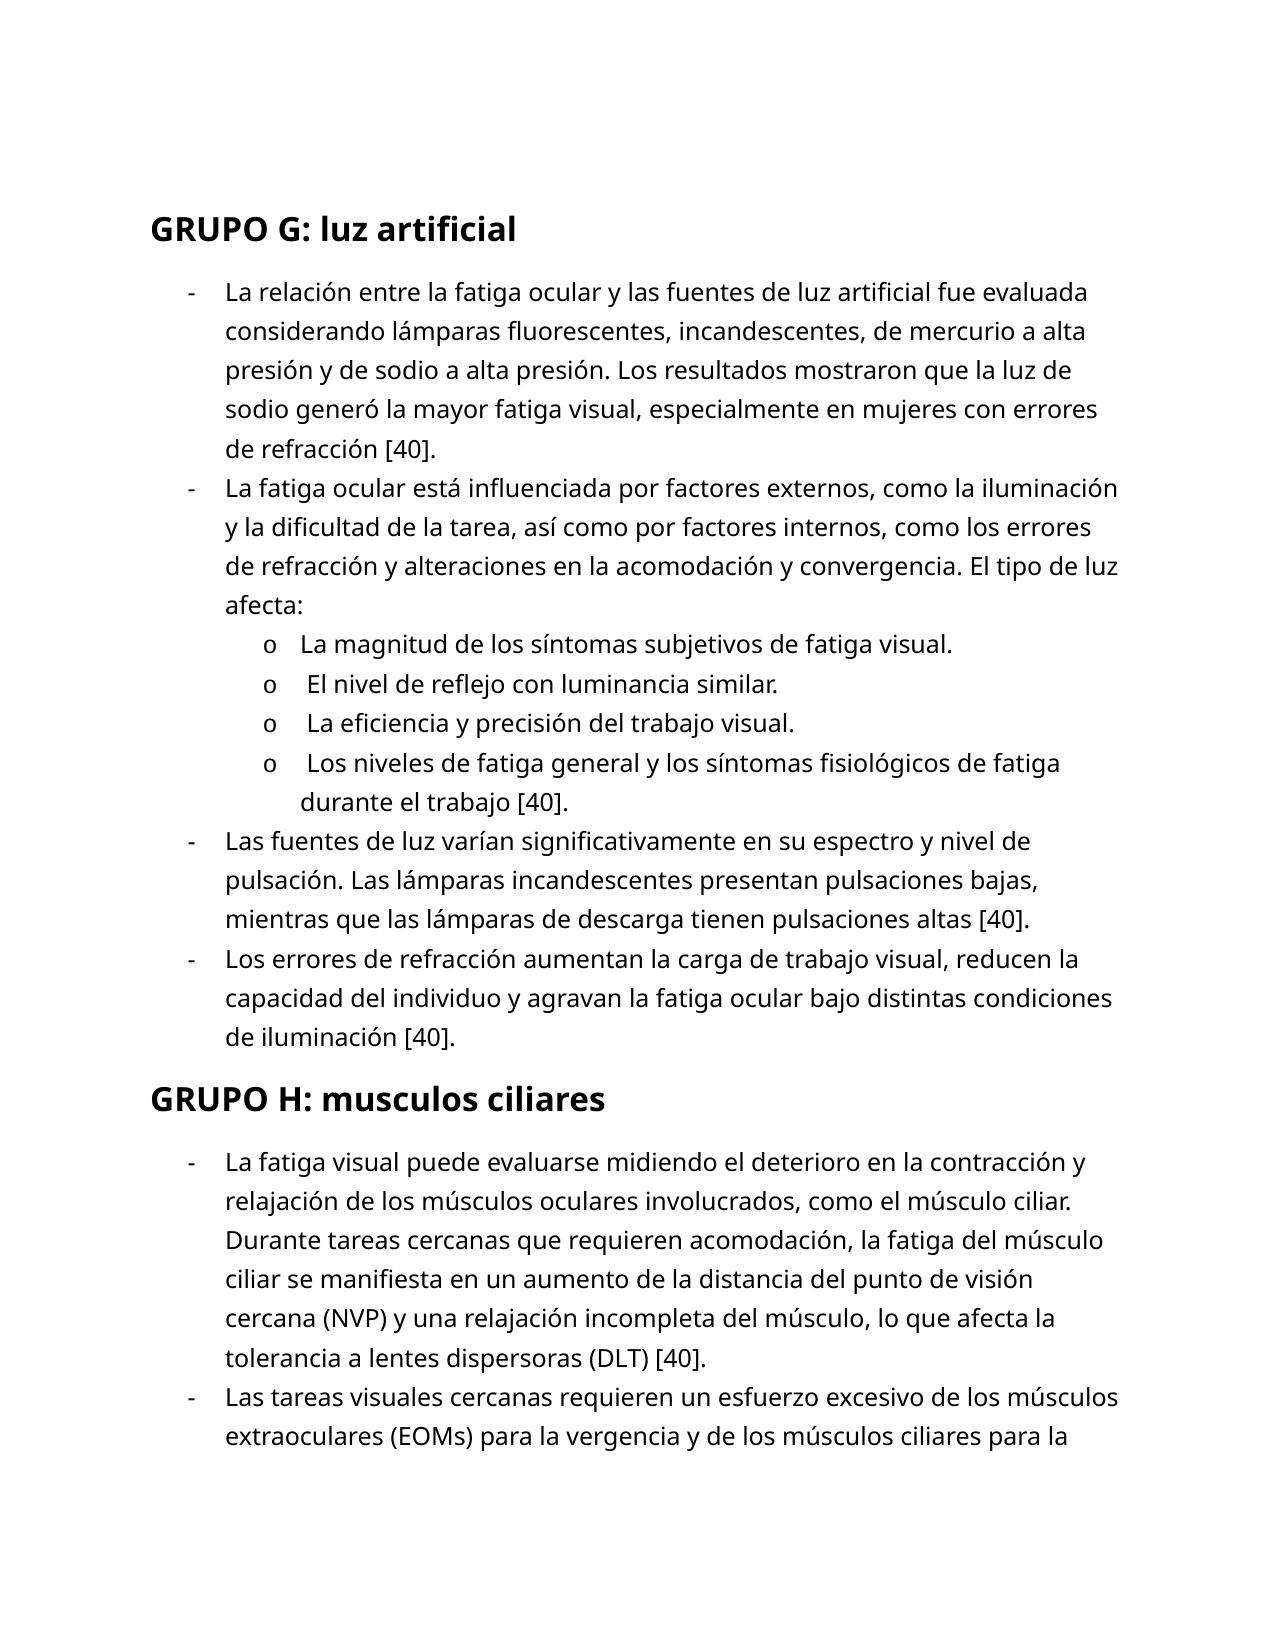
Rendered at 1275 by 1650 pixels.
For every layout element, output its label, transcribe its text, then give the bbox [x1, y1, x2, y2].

list La magnitud de los síntomas subjetivos de fatiga visual. [262, 627, 1125, 661]
list Los niveles de fatiga general y los síntomas fisiológicos de fatiga durante el trabajo [40]. [262, 745, 1125, 819]
text GRUPO G: luz artificial [150, 206, 1125, 251]
list El nivel de reflejo con luminancia similar. [262, 667, 1125, 701]
list La relación entre la fatiga ocular y las fuentes de luz artificial fue evaluada considerando lámparas fluorescentes, incandescentes, de mercurio a alta presión y de sodio a alta presión. Los resultados mostraron que la luz de sodio generó la mayor fatiga visual, especialmente en mujeres con errores de refracción [40]. [187, 275, 1125, 465]
list La fatiga ocular está influenciada por factores externos, como la iluminación y la dificultad de la tarea, así como por factores internos, como los errores de refracción y alteraciones en la acomodación y convergencia. El tipo de luz afecta: [187, 471, 1125, 622]
text GRUPO H: musculos ciliares [150, 1076, 1125, 1121]
list Las fuentes de luz varían significativamente en su espectro y nivel de pulsación. Las lámparas incandescentes presentan pulsaciones bajas, mientras que las lámparas de descarga tienen pulsaciones altas [40]. [187, 824, 1125, 936]
list Los errores de refracción aumentan la carga de trabajo visual, reducen la capacidad del individuo y agravan la fatiga ocular bajo distintas condiciones de iluminación [40]. [187, 941, 1125, 1054]
list La fatiga visual puede evaluarse midiendo el deterioro en la contracción y relajación de los músculos oculares involucrados, como el músculo ciliar. Durante tareas cercanas que requieren acomodación, la fatiga del músculo ciliar se manifiesta en un aumento de la distancia del punto de visión cercana (NVP) y una relajación incompleta del músculo, lo que afecta la tolerancia a lentes dispersoras (DLT) [40]. [187, 1144, 1125, 1374]
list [187, 1379, 1125, 1453]
list La eficiencia y precisión del trabajo visual. [262, 706, 1125, 740]
